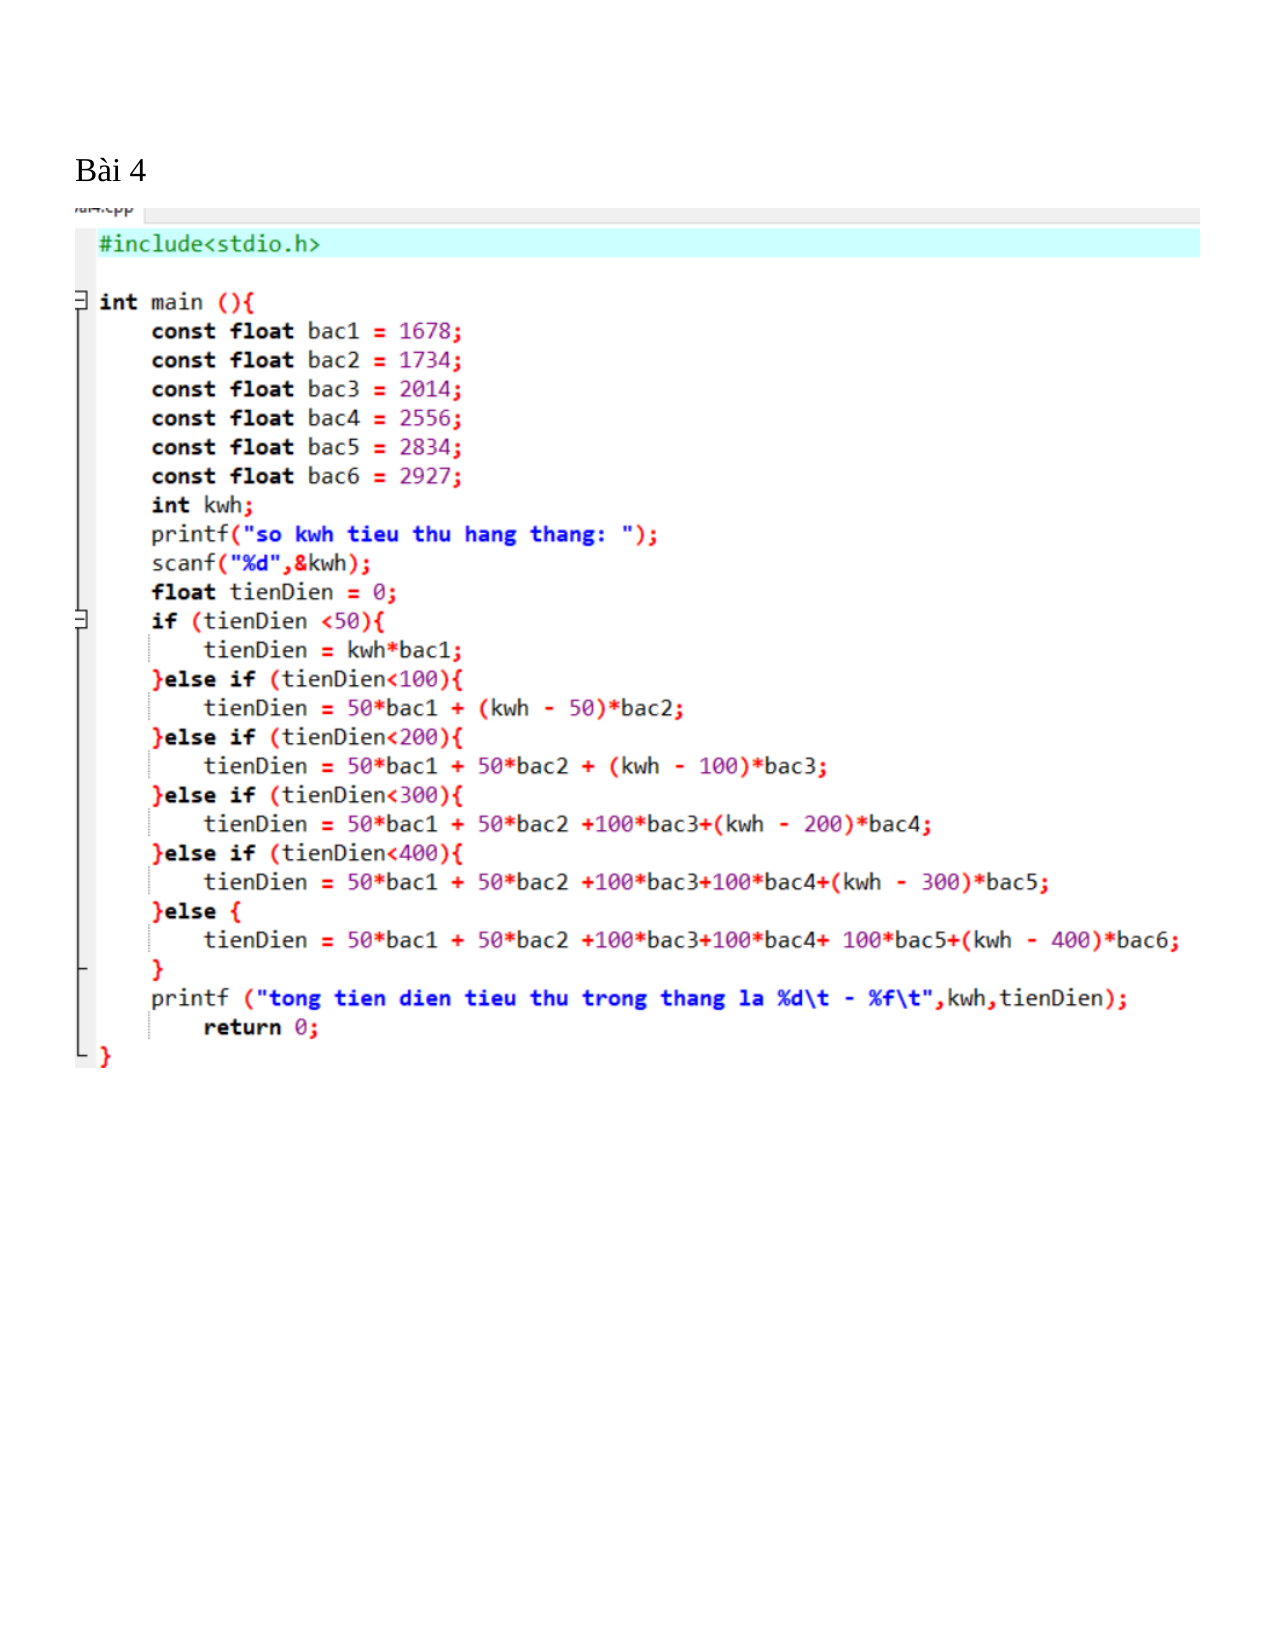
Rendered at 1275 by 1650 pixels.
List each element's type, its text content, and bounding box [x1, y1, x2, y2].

text Bài 4 [75, 150, 1200, 188]
picture [75, 208, 1200, 1068]
